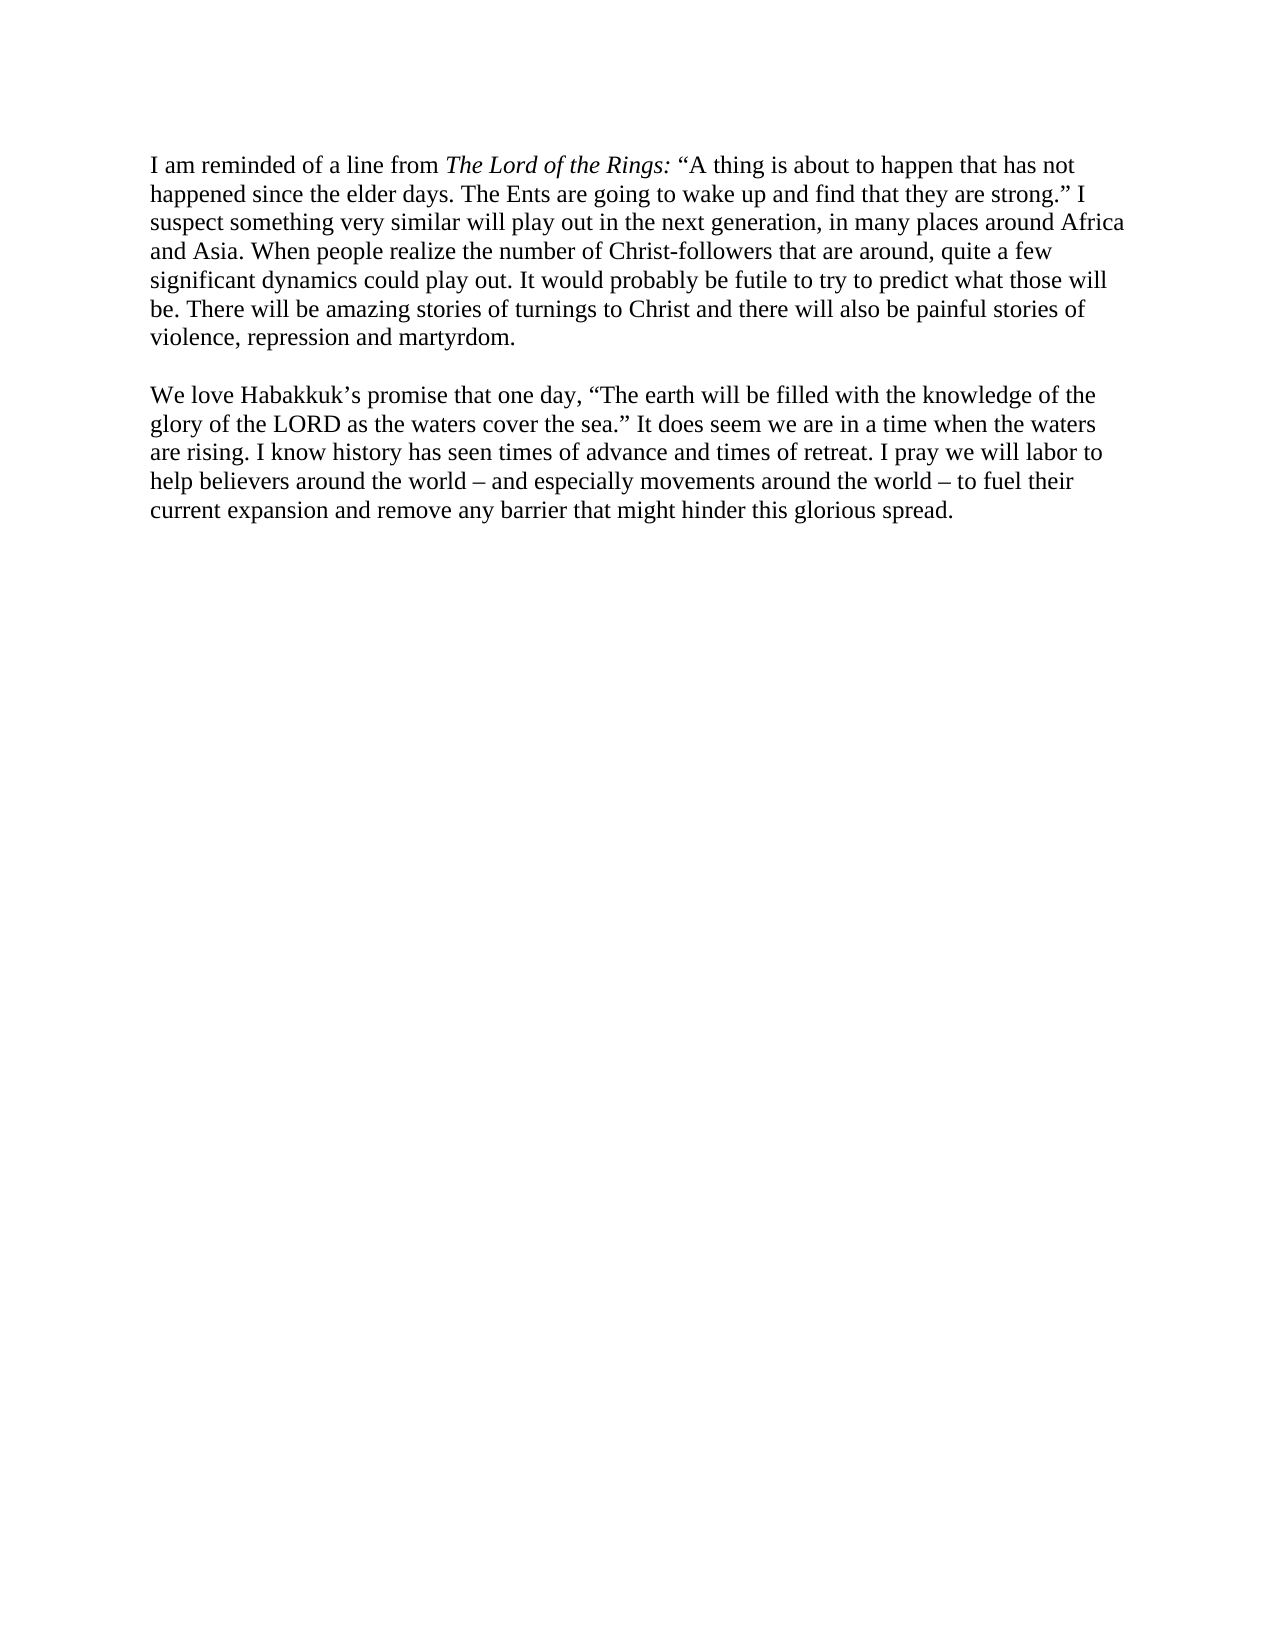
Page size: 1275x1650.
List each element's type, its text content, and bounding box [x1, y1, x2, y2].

text We love Habakkuk’s promise that one day, “The earth will be filled with the knowledge of the glory of the LORD as the waters cover the sea.” It does seem we are in a time when the waters are rising. I know history has seen times of advance and times of retreat. I pray we will labor to help believers around the world – and especially movements around the world – to fuel their current expansion and remove any barrier that might hinder this glorious spread. [150, 380, 1125, 524]
text I am reminded of a line from The Lord of the Rings: “A thing is about to happen that has not happened since the elder days. The Ents are going to wake up and find that they are strong.” I suspect something very similar will play out in the next generation, in many places around Africa and Asia. When people realize the number of Christ-followers that are around, quite a few significant dynamics could play out. It would probably be futile to try to predict what those will be. There will be amazing stories of turnings to Christ and there will also be painful stories of violence, repression and martyrdom. [150, 150, 1125, 351]
